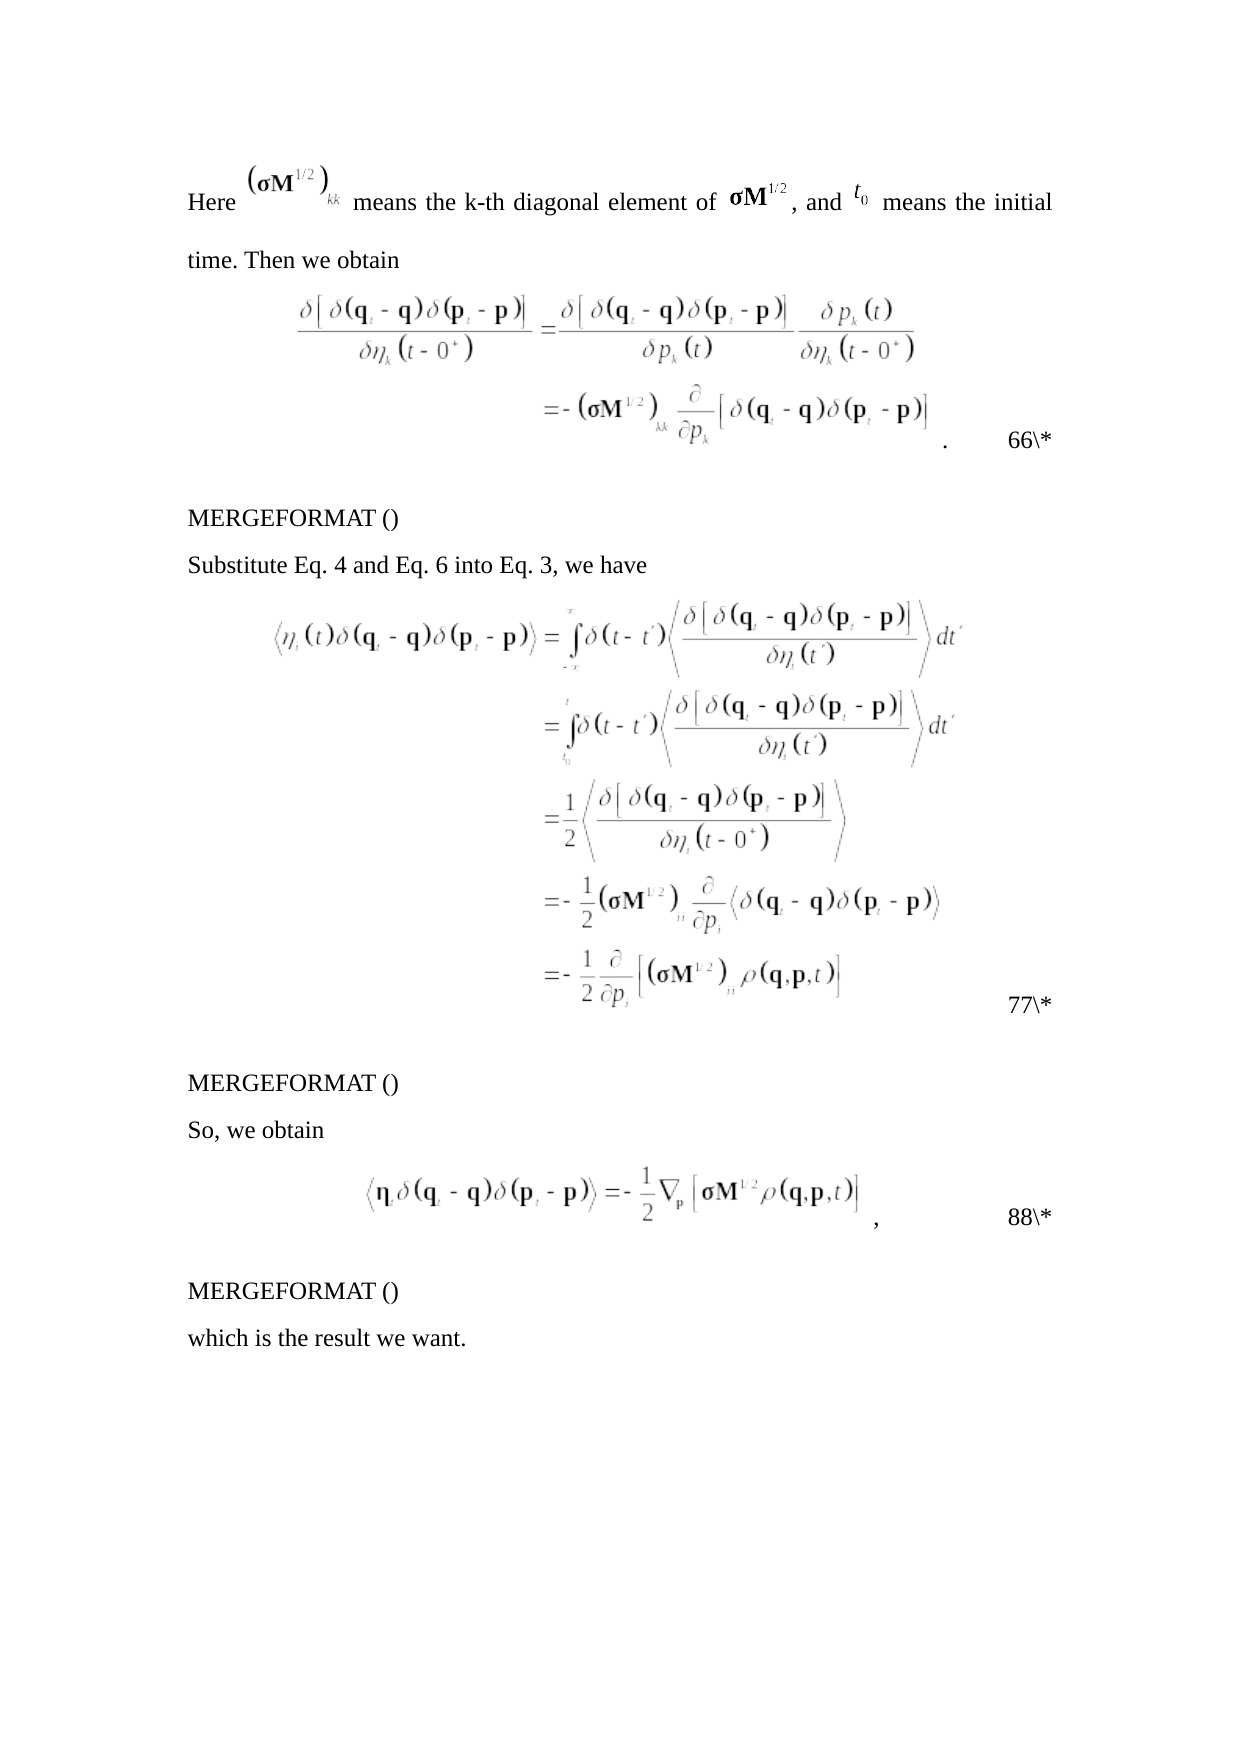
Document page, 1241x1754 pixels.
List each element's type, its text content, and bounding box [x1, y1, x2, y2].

text So, we obtain [187, 1113, 1053, 1146]
text , [187, 1160, 1053, 1306]
text which is the result we want. [187, 1321, 1053, 1353]
text Here means the k-th diagonal element of , and means the initial time. Then we obtain [187, 162, 1053, 276]
text . [187, 290, 1053, 534]
text Substitute Eq. and Eq. into Eq. , we have [187, 548, 1053, 581]
